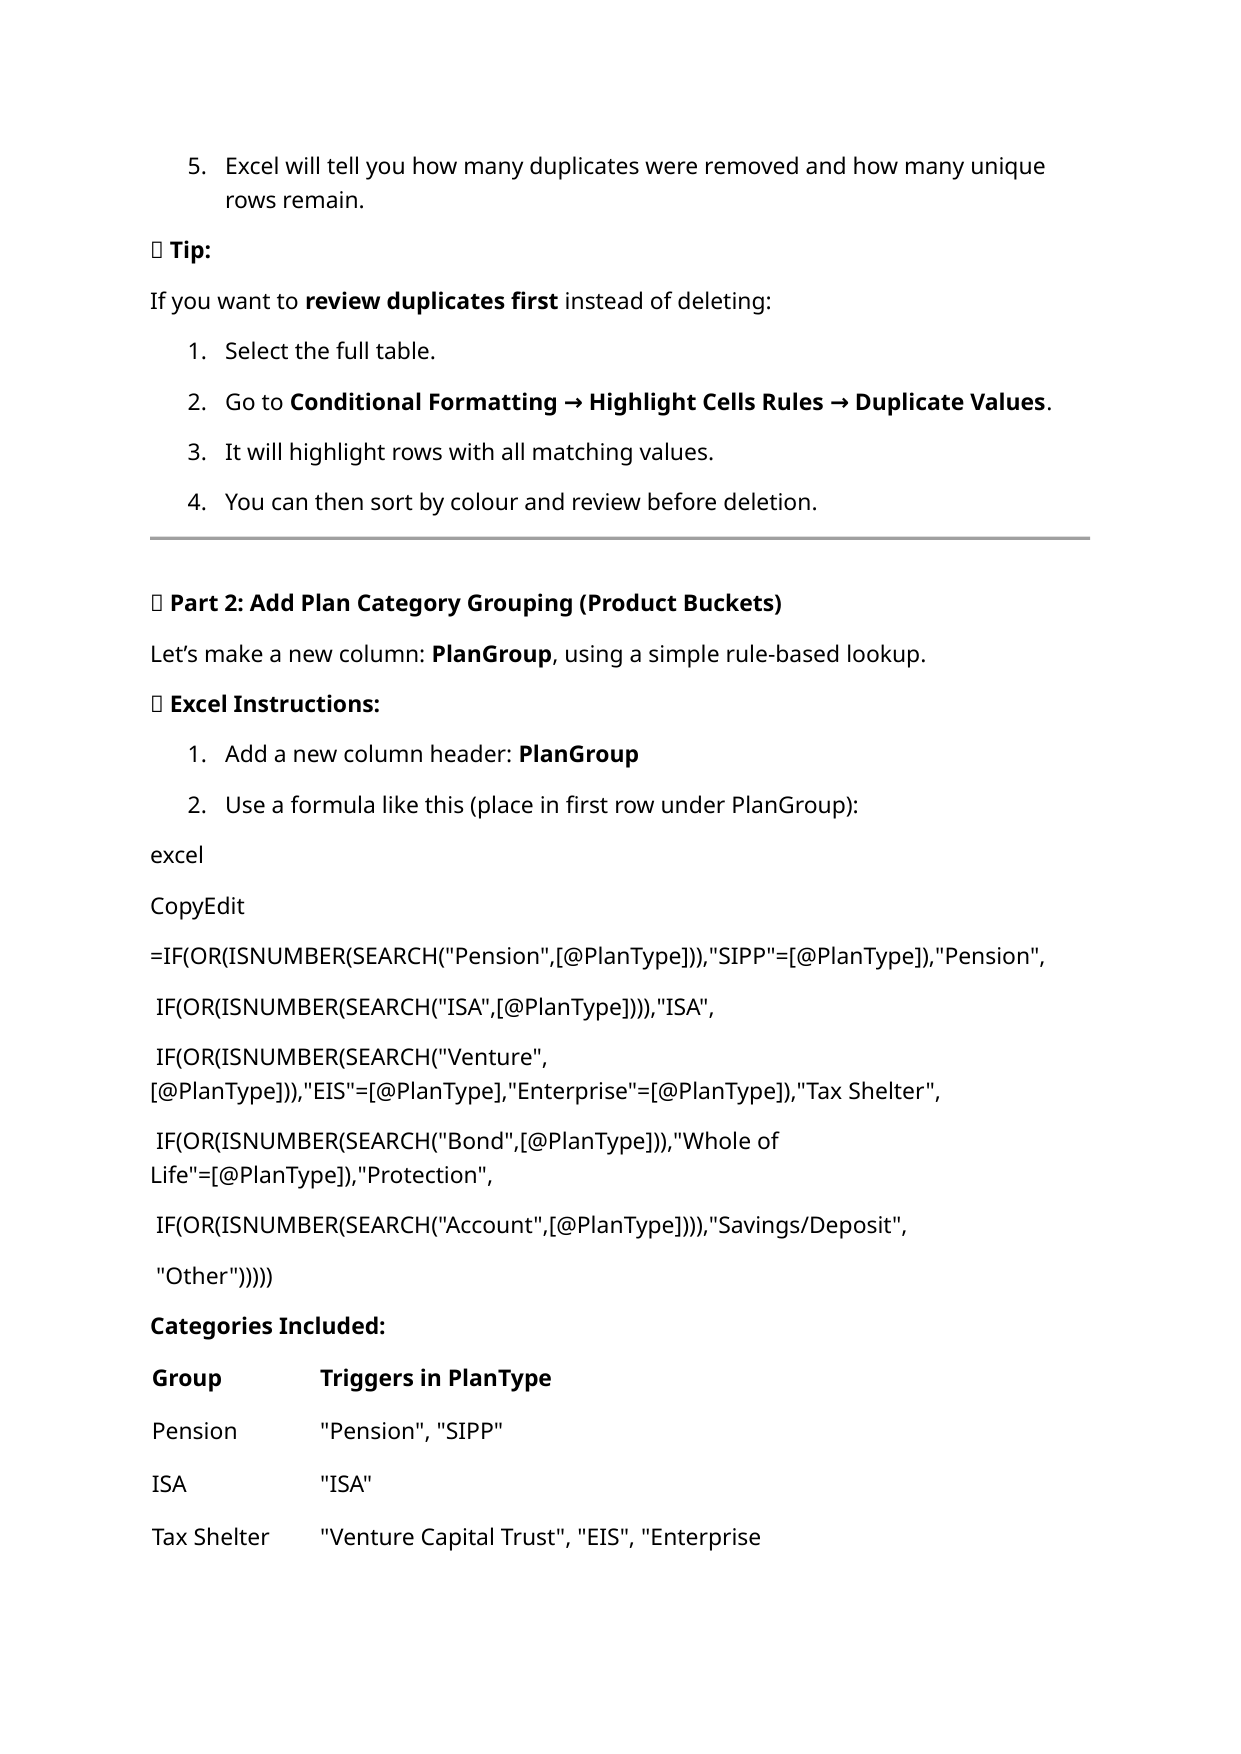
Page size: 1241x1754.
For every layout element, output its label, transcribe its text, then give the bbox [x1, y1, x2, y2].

text IF(OR(ISNUMBER(SEARCH("Account",[@PlanType]))),"Savings/Deposit", [150, 1209, 1090, 1240]
table_cell "ISA" [318, 1467, 850, 1520]
text IF(OR(ISNUMBER(SEARCH("Bond",[@PlanType])),"Whole of Life"=[@PlanType]),"Protection", [150, 1125, 1090, 1190]
table_cell ISA [150, 1467, 318, 1520]
list You can then sort by colour and review before deletion. [187, 486, 1090, 517]
text =IF(OR(ISNUMBER(SEARCH("Pension",[@PlanType])),"SIPP"=[@PlanType]),"Pension", [150, 940, 1090, 971]
list Select the full table. [187, 335, 1090, 366]
text "Other"))))) [150, 1259, 1090, 1291]
table_header Triggers in PlanType [318, 1360, 850, 1413]
text excel [150, 839, 1090, 870]
text IF(OR(ISNUMBER(SEARCH("Venture",[@PlanType])),"EIS"=[@PlanType],"Enterprise"=[@PlanType]),"Tax Shelter", [150, 1041, 1090, 1106]
text If you want to review duplicates first instead of deleting: [150, 284, 1090, 316]
text IF(OR(ISNUMBER(SEARCH("ISA",[@PlanType]))),"ISA", [150, 990, 1090, 1022]
text 🧠 Tip: [150, 234, 1090, 265]
list It will highlight rows with all matching values. [187, 436, 1090, 467]
table_header Group [150, 1360, 318, 1413]
table_cell Pension [150, 1414, 318, 1467]
list Go to Conditional Formatting → Highlight Cells Rules → Duplicate Values. [187, 385, 1090, 417]
text Let’s make a new column: PlanGroup, using a simple rule-based lookup. [150, 637, 1090, 669]
table_cell Tax Shelter [150, 1520, 318, 1573]
text CopyEdit [150, 889, 1090, 921]
list Add a new column header: PlanGroup [187, 738, 1090, 769]
text Categories Included: [150, 1310, 1090, 1341]
list Use a formula like this (place in first row under PlanGroup): [187, 789, 1090, 820]
table_cell "Pension", "SIPP" [318, 1414, 850, 1467]
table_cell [318, 1520, 850, 1573]
text 🧰 Excel Instructions: [150, 688, 1090, 719]
text ✅ Part 2: Add Plan Category Grouping (Product Buckets) [150, 587, 1090, 618]
list Excel will tell you how many duplicates were removed and how many unique rows remain. [187, 150, 1090, 215]
